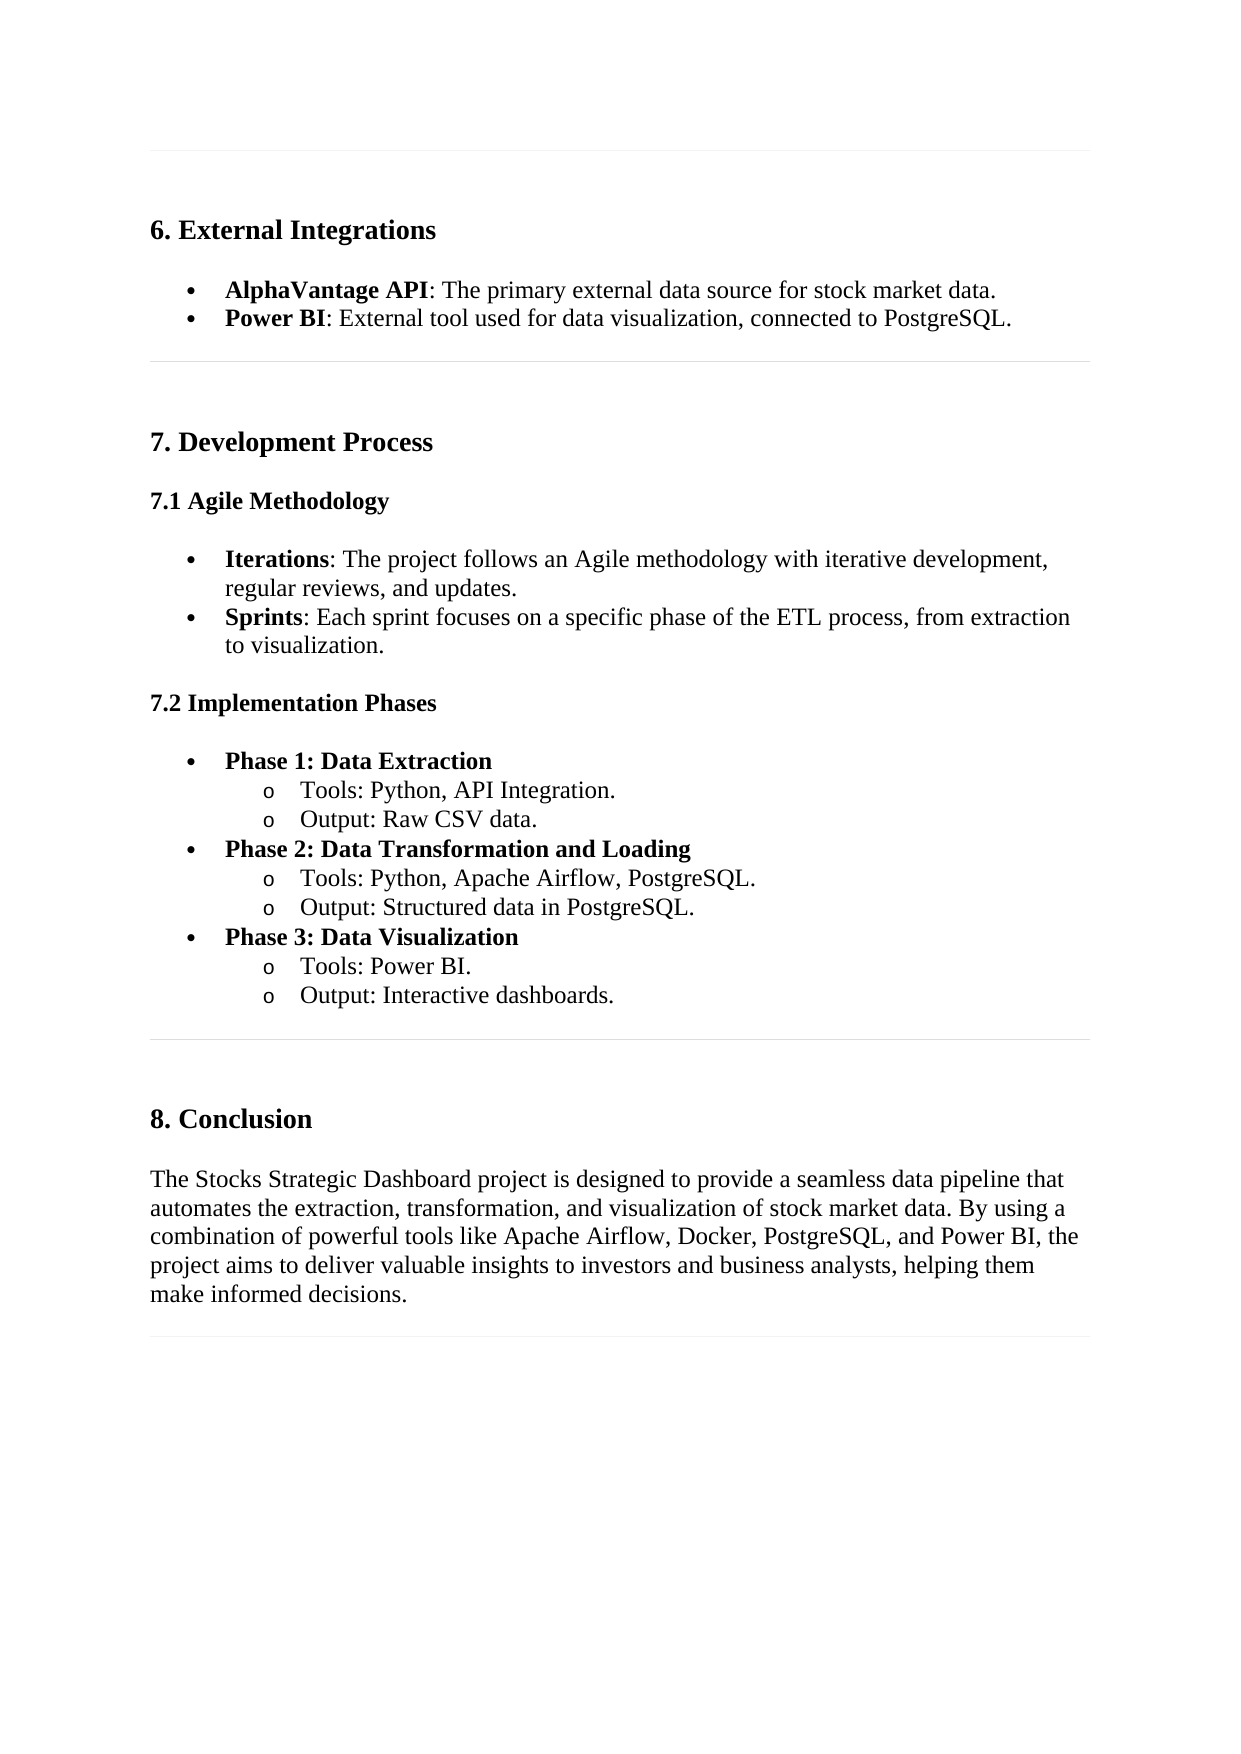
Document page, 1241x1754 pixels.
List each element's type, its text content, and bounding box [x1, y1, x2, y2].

list Sprints: Each sprint focuses on a specific phase of the ETL process, from extraction to visualization. [187, 602, 1090, 659]
text 7.1 Agile Methodology [150, 486, 1090, 515]
text 7.2 Implementation Phases [150, 688, 1090, 717]
list AlphaVantage API: The primary external data source for stock market data. [187, 275, 1090, 303]
list Output: Raw CSV data. [262, 804, 1090, 834]
text 8. Conclusion [150, 1102, 1090, 1135]
list Output: Interactive dashboards. [262, 980, 1090, 1010]
text The Stocks Strategic Dashboard project is designed to provide a seamless data pipeline that automates the extraction, transformation, and visualization of stock market data. By using a combination of powerful tools like Apache Airflow, Docker, PostgreSQL, and Power BI, the project aims to deliver valuable insights to investors and business analysts, helping them make informed decisions. [150, 1164, 1090, 1308]
list Phase 1: Data Extraction [187, 746, 1090, 775]
list Phase 2: Data Transformation and Loading [187, 834, 1090, 863]
text 6. External Integrations [150, 213, 1090, 246]
list Output: Structured data in PostgreSQL. [262, 892, 1090, 922]
list Tools: Power BI. [262, 951, 1090, 980]
list Phase 3: Data Visualization [187, 922, 1090, 951]
text 7. Development Process [150, 425, 1090, 457]
list Iterations: The project follows an Agile methodology with iterative development, regular reviews, and updates. [187, 544, 1090, 602]
list Power BI: External tool used for data visualization, connected to PostgreSQL. [187, 303, 1090, 332]
list Tools: Python, API Integration. [262, 775, 1090, 804]
list Tools: Python, Apache Airflow, PostgreSQL. [262, 863, 1090, 892]
